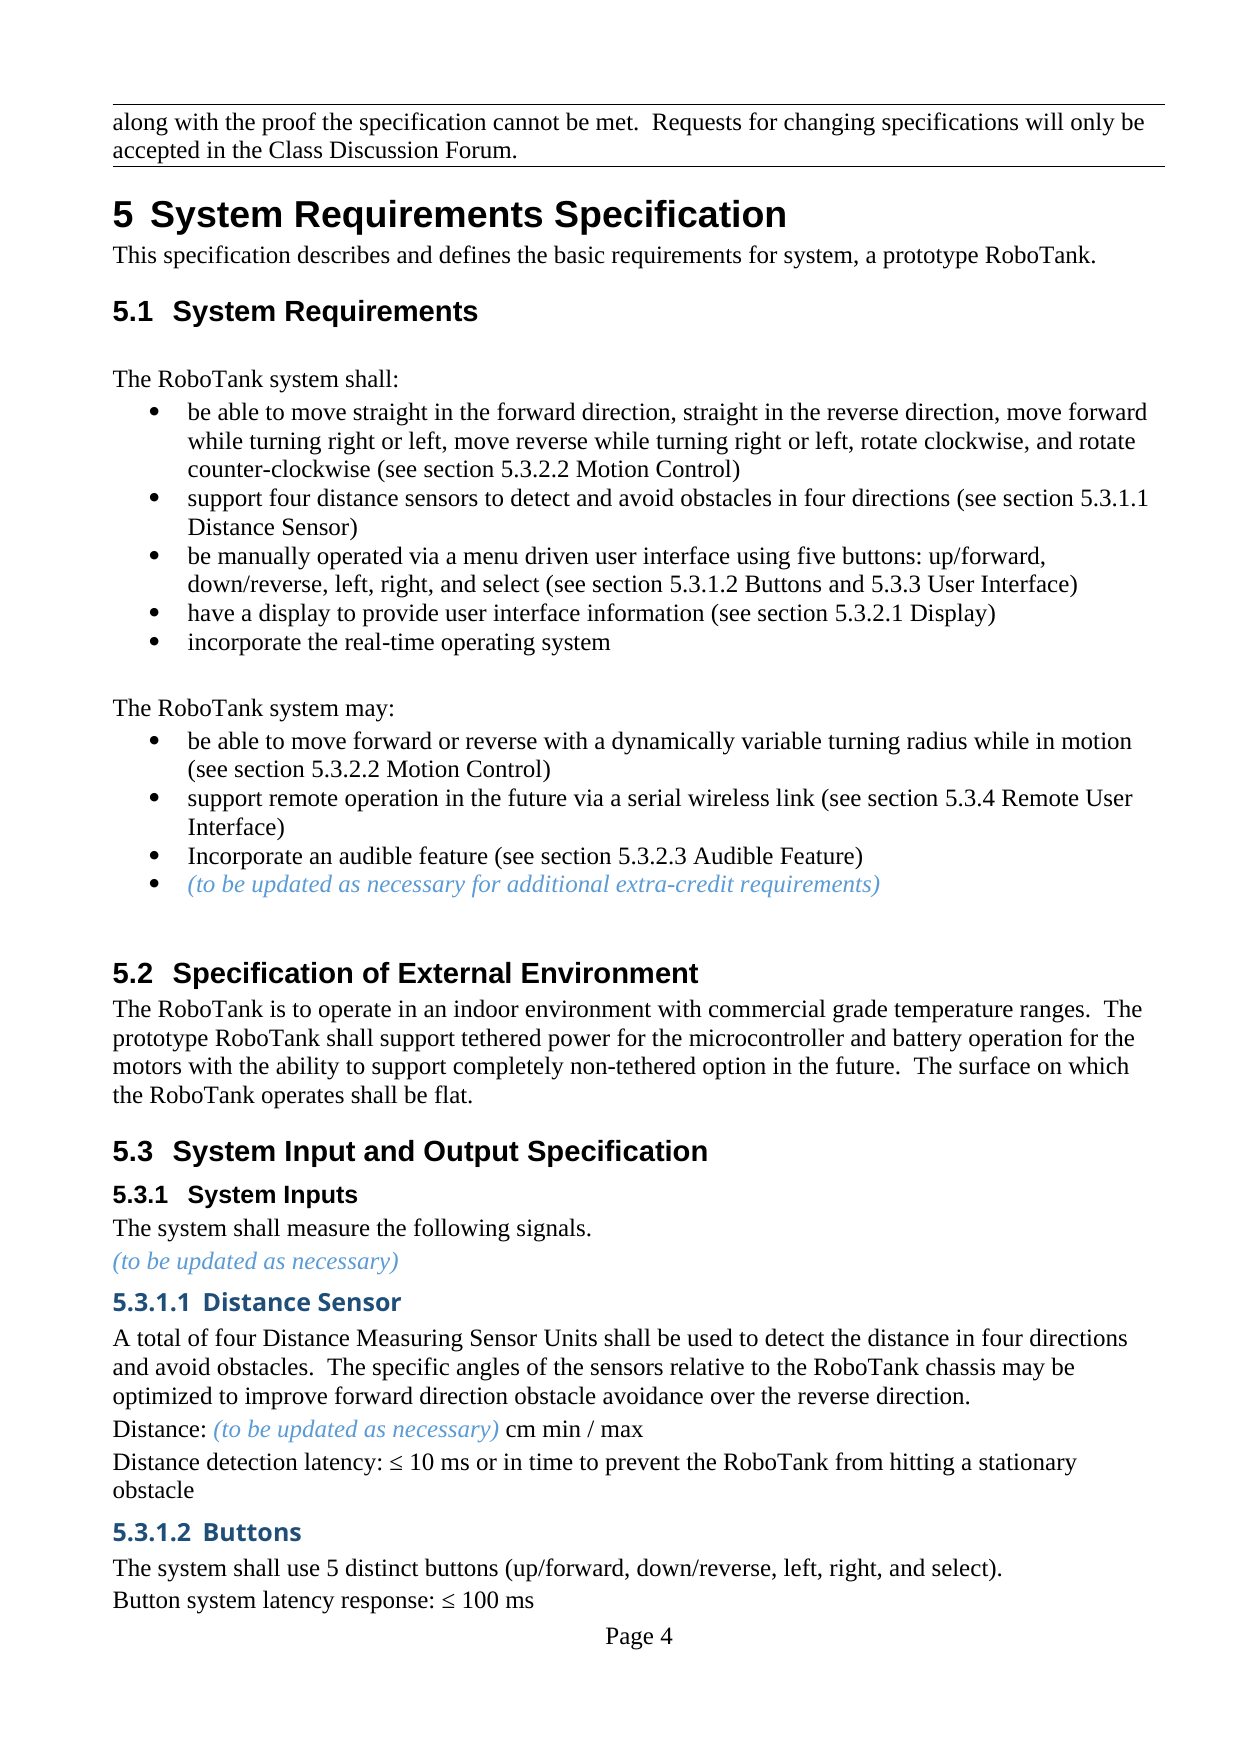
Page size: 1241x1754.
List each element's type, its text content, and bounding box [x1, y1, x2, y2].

text The system shall measure the following signals. [112, 1213, 1165, 1242]
list be able to move forward or reverse with a dynamically variable turning radius while in motion (see section 5.3.2.2 Motion Control) [150, 726, 1165, 783]
subtitle System Requirements Specification [112, 192, 1165, 236]
text Distance detection latency: ≤ 10 ms or in time to prevent the RoboTank from hitting a stationary obstacle [112, 1447, 1165, 1504]
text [112, 105, 1165, 167]
list support remote operation in the future via a serial wireless link (see section 5.3.4 Remote User Interface) [150, 783, 1165, 841]
subtitle System Requirements [112, 293, 1165, 327]
text The system shall use 5 distinct buttons (up/forward, down/reverse, left, right, and select). [112, 1553, 1165, 1581]
list be able to move straight in the forward direction, straight in the reverse direction, move forward while turning right or left, move reverse while turning right or left, rotate clockwise, and rotate counter-clockwise (see section 5.3.2.2 Motion Control) [150, 397, 1165, 483]
text Distance: (to be updated as necessary) cm min / max [112, 1414, 1165, 1442]
subtitle System Inputs [112, 1180, 1165, 1209]
text This specification describes and defines the basic requirements for system, a prototype RoboTank. [112, 240, 1165, 268]
list incorporate the real-time operating system [150, 627, 1165, 656]
text The RoboTank system shall: [112, 364, 1165, 393]
subtitle Specification of External Environment [112, 956, 1165, 990]
list be manually operated via a menu driven user interface using five buttons: up/forward, down/reverse, left, right, and select (see section 5.3.1.2 Buttons and 5.3.4 User Interface) [150, 541, 1165, 598]
subtitle System Input and Output Specification [112, 1134, 1165, 1167]
text The RoboTank is to operate in an indoor environment with commercial grade temperature ranges. The prototype RoboTank shall support tethered power for the microcontroller and battery operation for the motors with the ability to support completely non-tethered option in the future. The surface on which the RoboTank operates shall be flat. [112, 994, 1165, 1109]
text A total of four Distance Measuring Sensor Units shall be used to detect the distance in four directions and avoid obstacles. The specific angles of the sensors relative to the RoboTank chassis may be optimized to improve forward direction obstacle avoidance over the reverse direction. [112, 1323, 1165, 1409]
list Incorporate an audible feature (see section 5.3.2.3 Audible Feature) [150, 841, 1165, 869]
subtitle Distance Sensor [112, 1285, 1165, 1319]
list support four distance sensors to detect and avoid obstacles in four directions (see section 5.3.1.1 Distance Sensor) [150, 483, 1165, 541]
text The RoboTank system may: [112, 693, 1165, 722]
list (to be updated as necessary for additional extra-credit requirements) [150, 869, 1165, 898]
text Button system latency response: ≤ 100 ms [112, 1586, 1165, 1614]
text (to be updated as necessary) [112, 1246, 1165, 1274]
list have a display to provide user interface information (see section 5.3.2.1 Display) [150, 598, 1165, 627]
subtitle Buttons [112, 1514, 1165, 1548]
